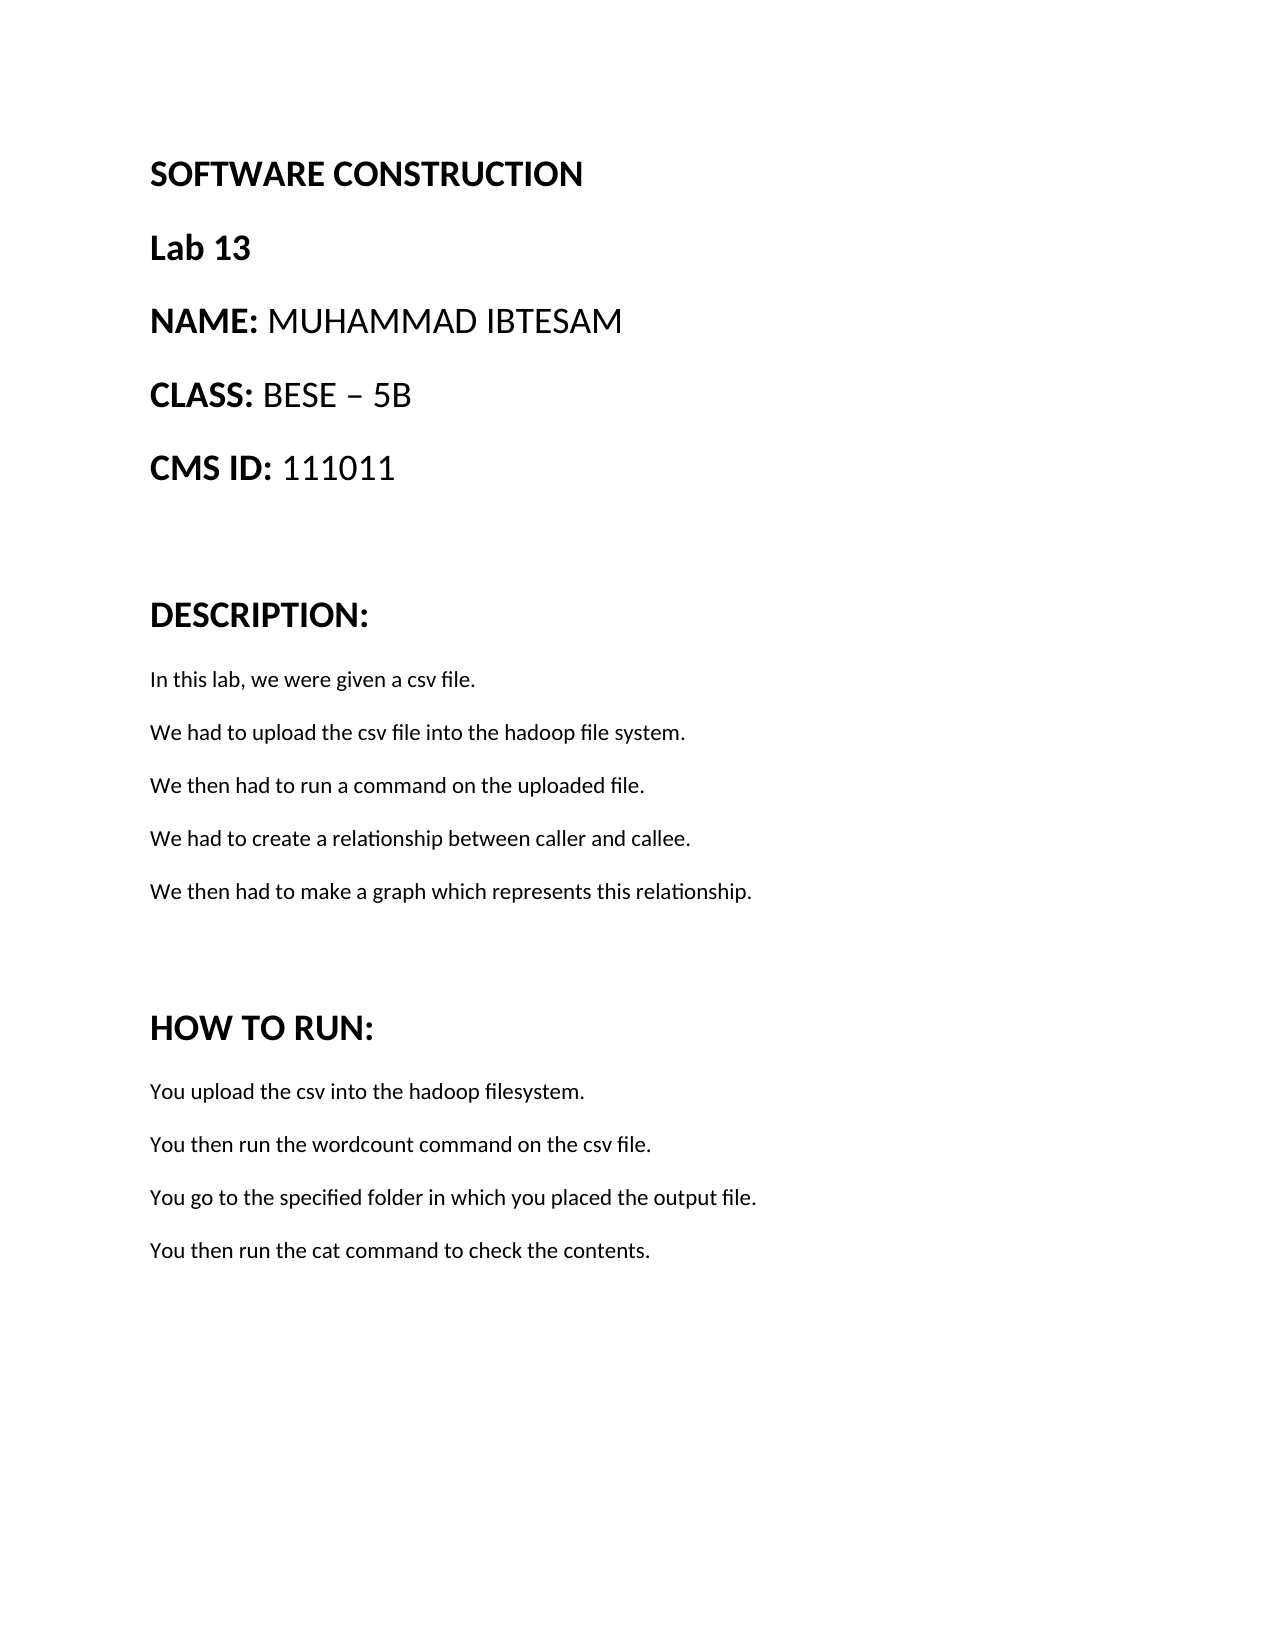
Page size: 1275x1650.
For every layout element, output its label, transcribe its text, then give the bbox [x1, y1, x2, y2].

text We then had to run a command on the uploaded file. [150, 771, 1125, 799]
text We then had to make a graph which represents this relationship. [150, 877, 1125, 905]
text You then run the wordcount command on the csv file. [150, 1130, 1125, 1158]
text CMS ID: 111011 [150, 444, 1125, 490]
text You upload the csv into the hadoop filesystem. [150, 1077, 1125, 1105]
text CLASS: BESE – 5B [150, 371, 1125, 416]
text In this lab, we were given a csv file. [150, 665, 1125, 693]
text You then run the cat command to check the contents. [150, 1236, 1125, 1264]
text HOW TO RUN: [150, 1003, 1125, 1049]
text NAME: MUHAMMAD IBTESAM [150, 297, 1125, 343]
text We had to upload the csv file into the hadoop file system. [150, 718, 1125, 746]
text You go to the specified folder in which you placed the output file. [150, 1183, 1125, 1211]
text Lab 13 [150, 223, 1125, 269]
text SOFTWARE CONSTRUCTION [150, 150, 1125, 196]
text DESCRIPTION: [150, 591, 1125, 637]
text We had to create a relationship between caller and callee. [150, 824, 1125, 852]
